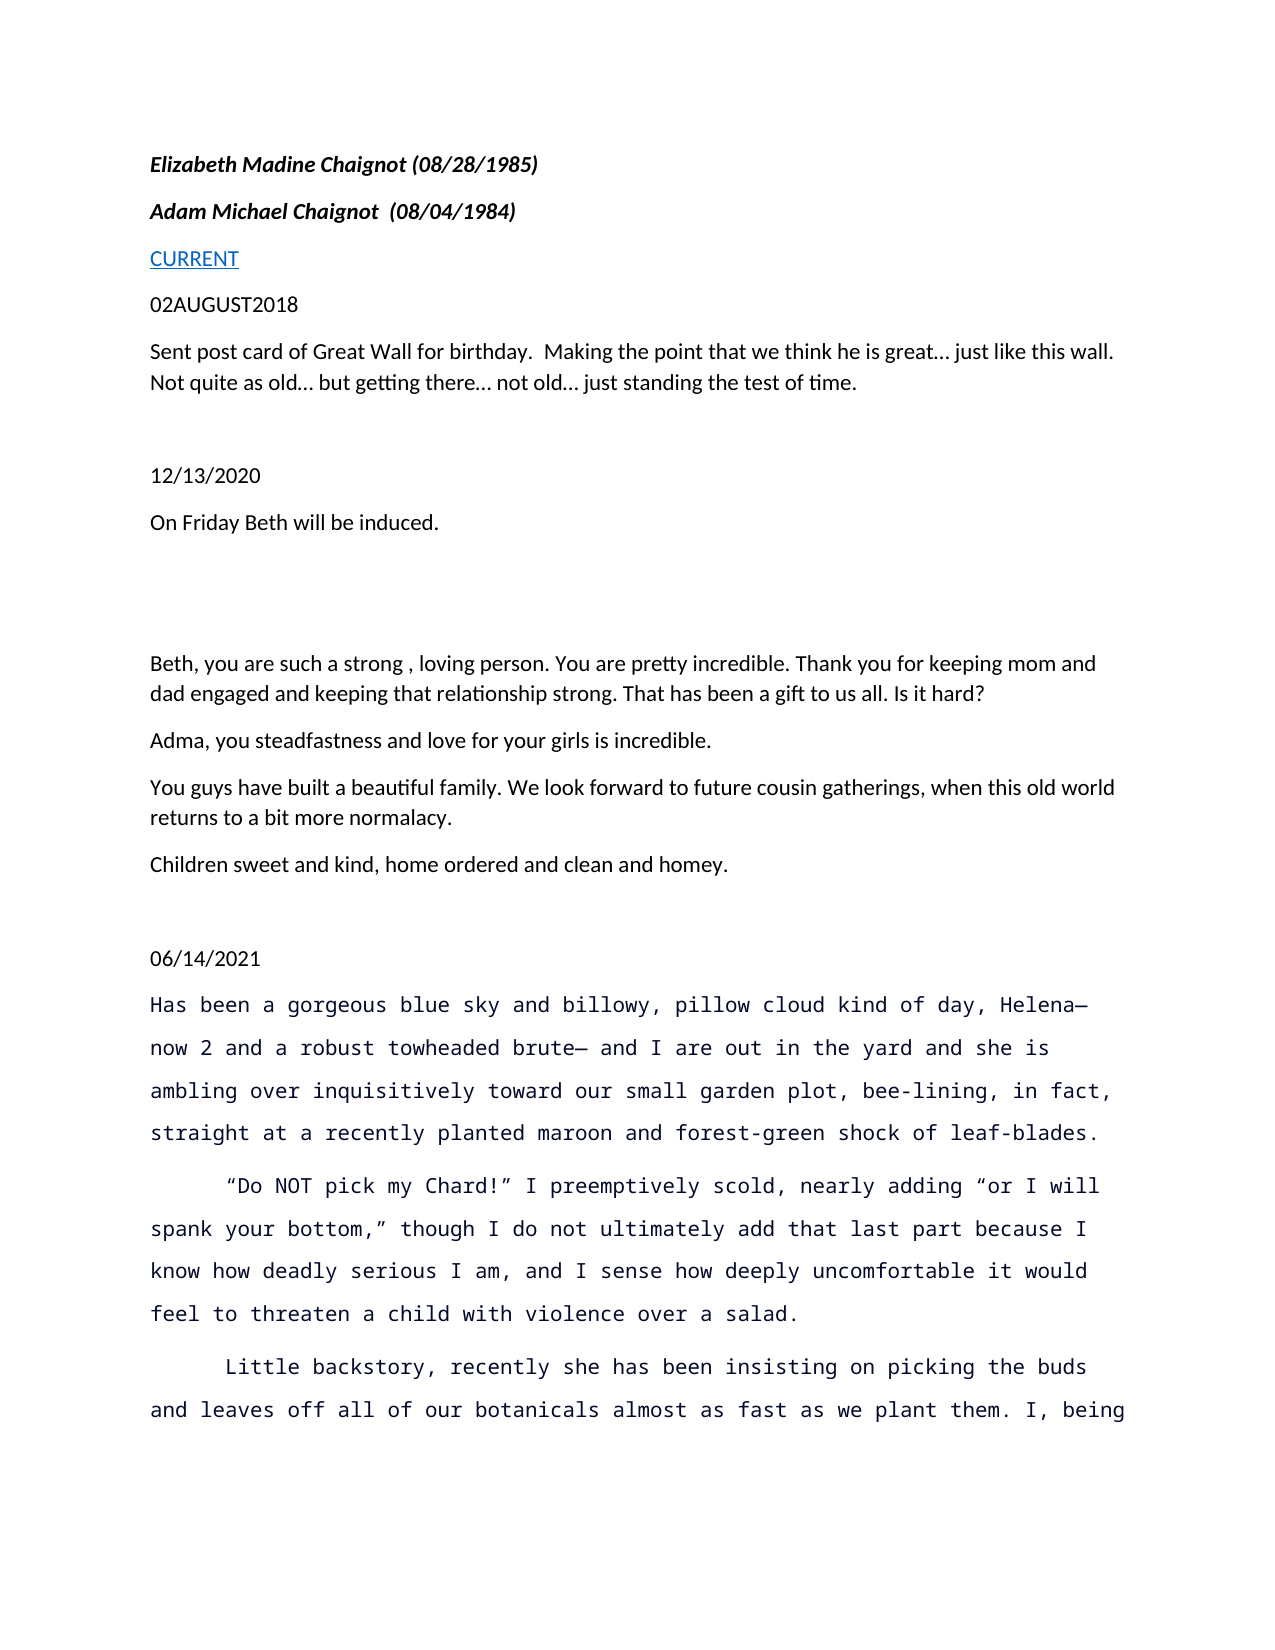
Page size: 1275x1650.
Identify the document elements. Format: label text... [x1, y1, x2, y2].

text Elizabeth Madine Chaignot (08/28/1985) [150, 150, 1125, 178]
text Sent post card of Great Wall for birthday. Making the point that we think he is great… just like this wall. Not quite as old… but getting there… not old… just standing the test of time. [150, 337, 1125, 396]
text CURRENT [150, 244, 1125, 272]
text On Friday Beth will be induced. [150, 508, 1125, 536]
text Children sweet and kind, home ordered and clean and homey. [150, 850, 1125, 878]
text Has been a gorgeous blue sky and billowy, pillow cloud kind of day, Helena— now 2 and a robust towheaded brute— and I are out in the yard and she is ambling over inquisitively toward our small garden plot, bee-lining, in fact, straight at a recently planted maroon and forest-green shock of leaf-blades. [150, 991, 1125, 1147]
text 06/14/2021 [150, 944, 1125, 972]
text Beth, you are such a strong , loving person. You are pretty incredible. Thank you for keeping mom and dad engaged and keeping that relationship strong. That has been a gift to us all. Is it hard? [150, 649, 1125, 707]
text Adma, you steadfastness and love for your girls is incredible. [150, 726, 1125, 754]
text 02AUGUST2018 [150, 291, 1125, 319]
text 12/13/2020 [150, 461, 1125, 489]
text You guys have built a beautiful family. We look forward to future cousin gatherings, when this old world returns to a bit more normalacy. [150, 773, 1125, 831]
text Adam Michael Chaignot (08/04/1984) [150, 197, 1125, 225]
